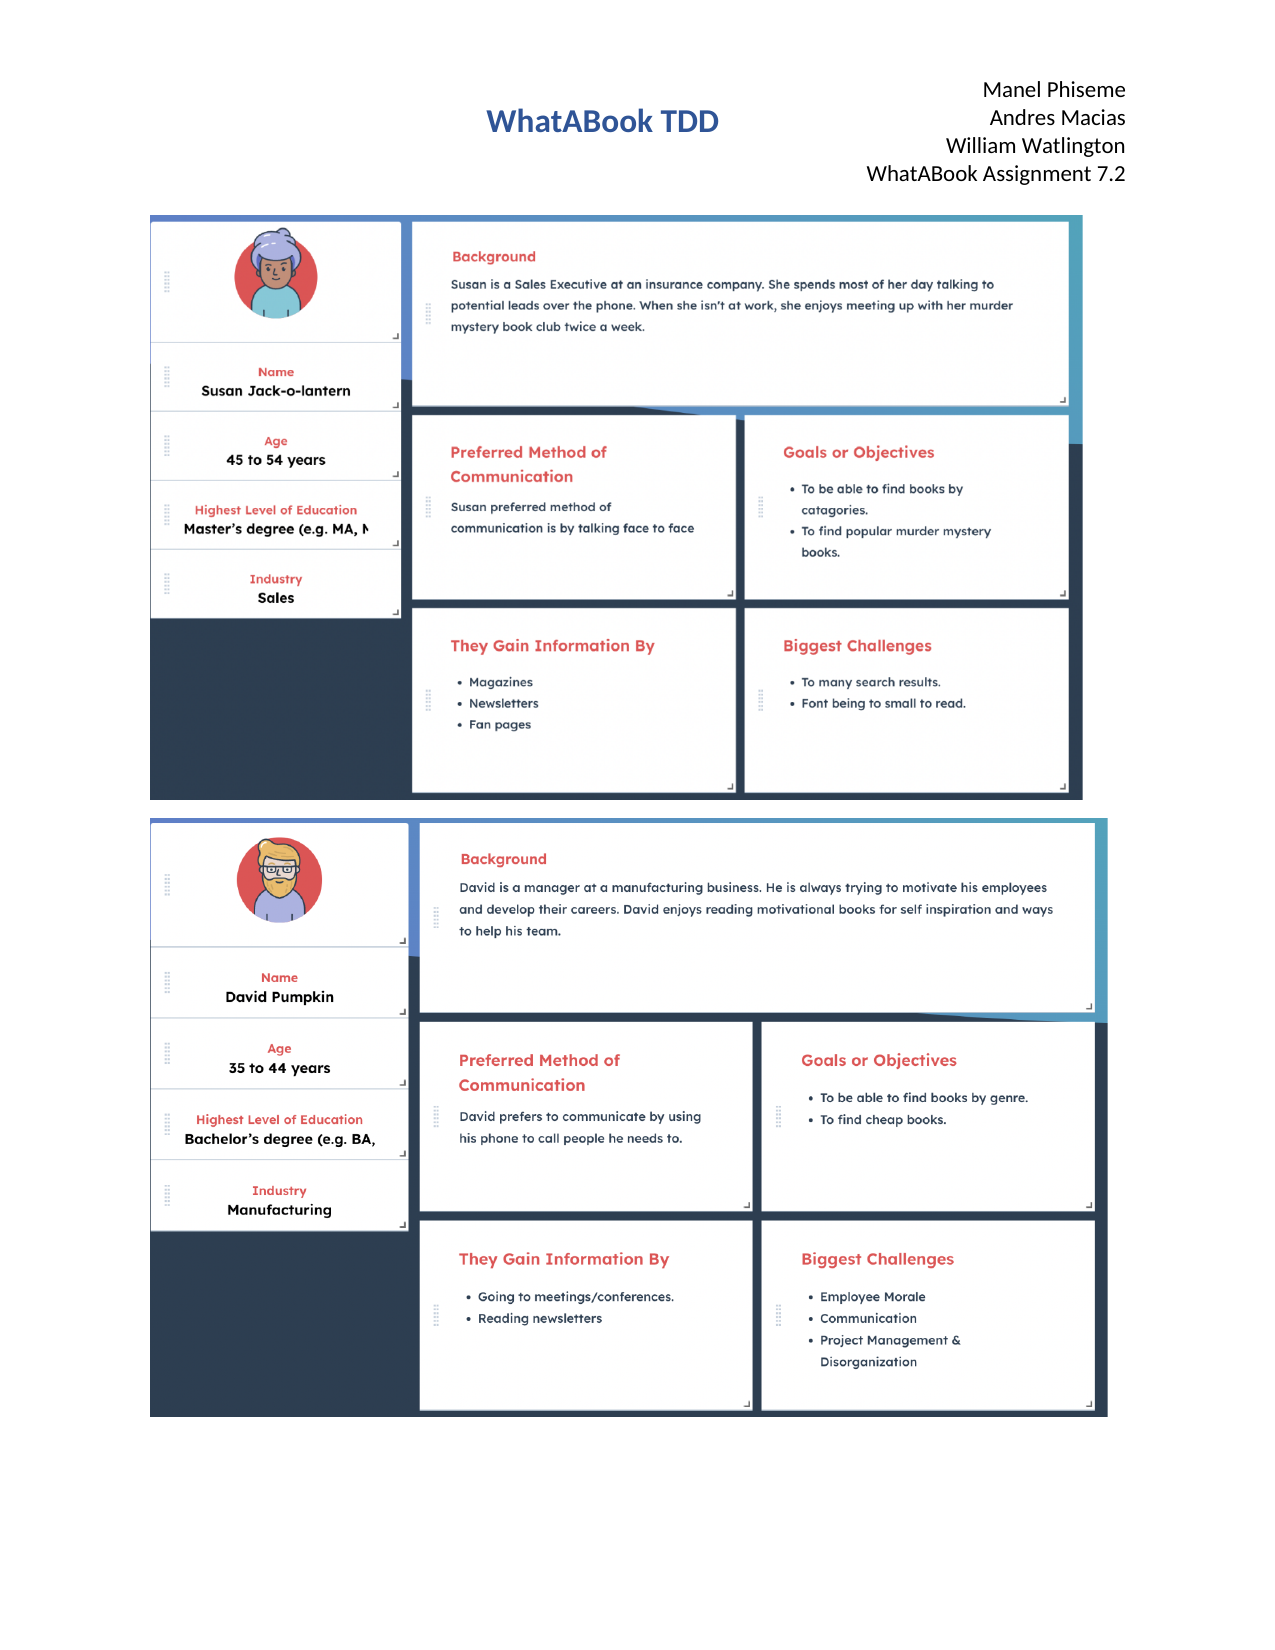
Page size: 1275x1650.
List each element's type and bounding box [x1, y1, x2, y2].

picture [150, 215, 1083, 800]
picture [150, 818, 1108, 1417]
